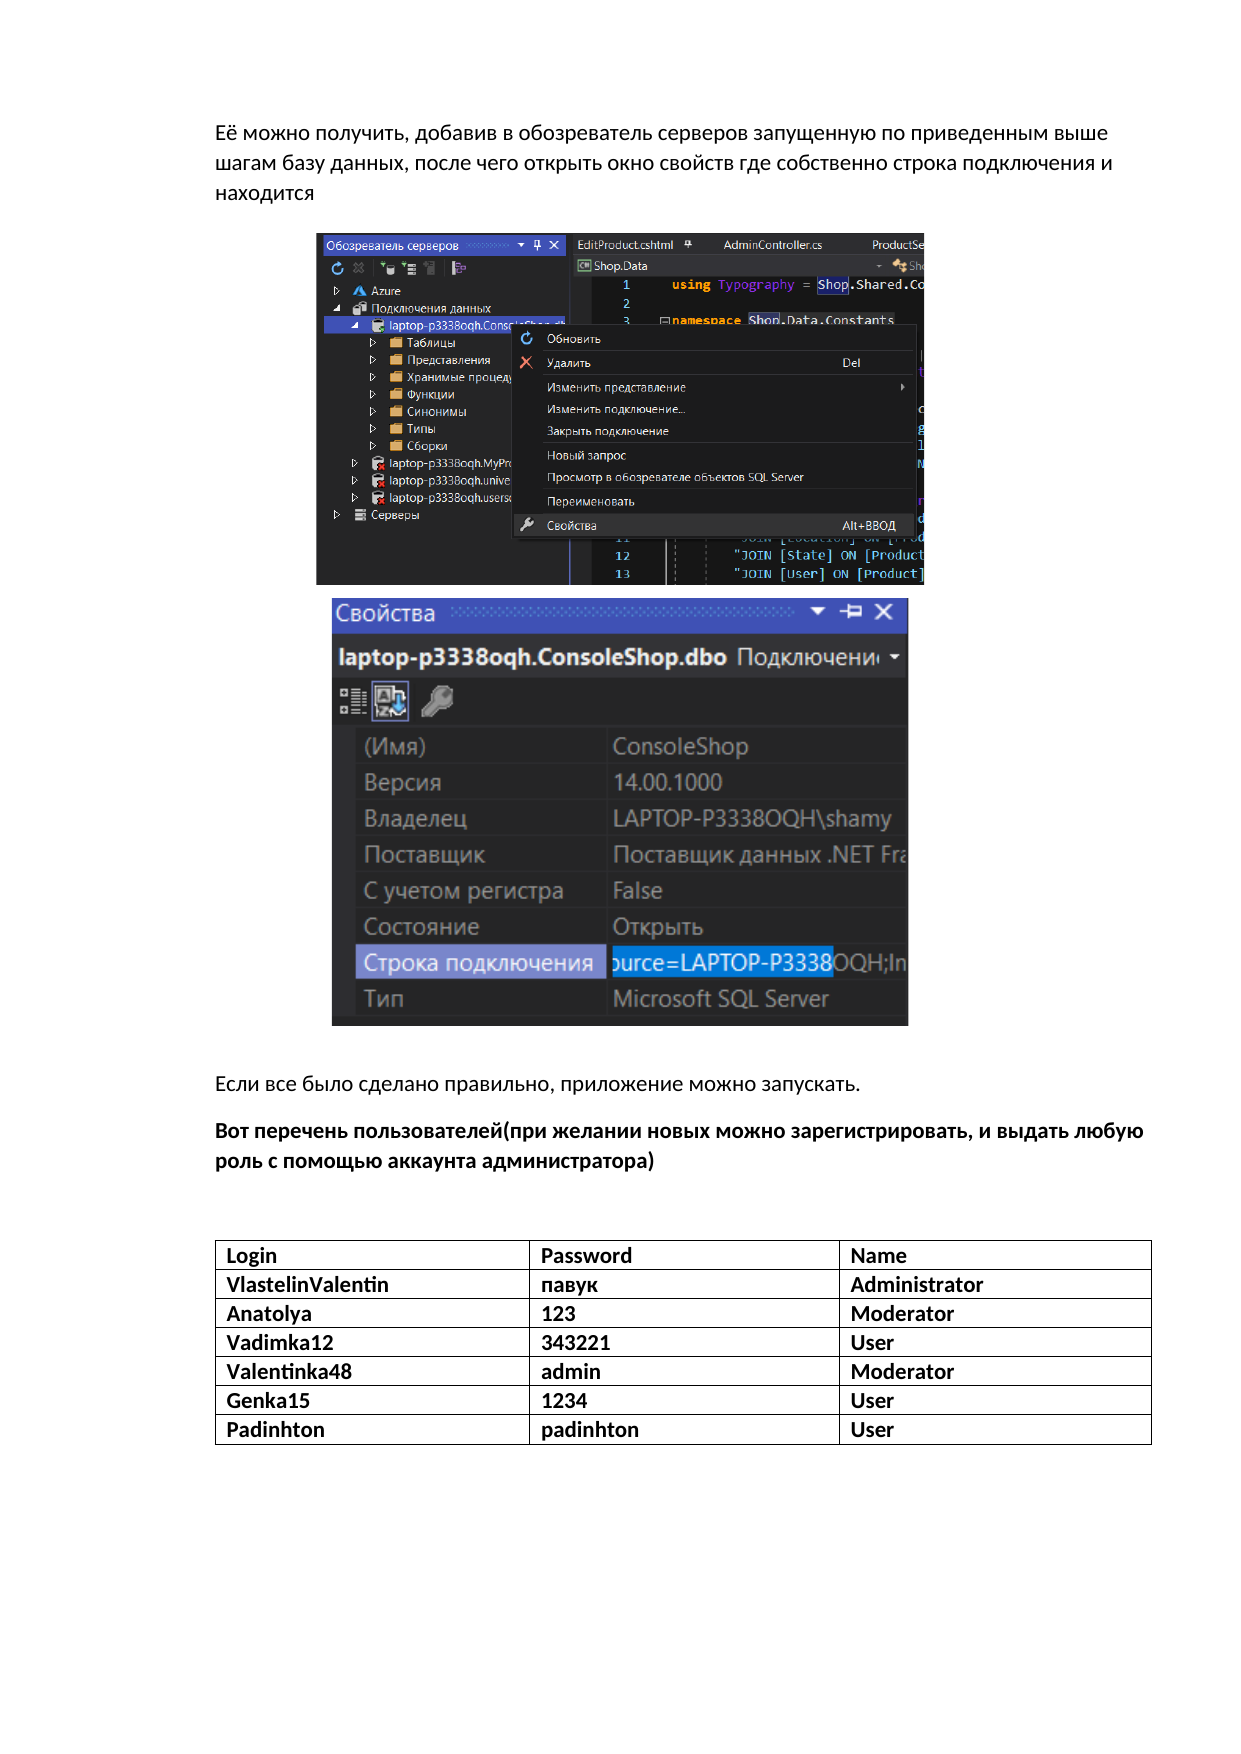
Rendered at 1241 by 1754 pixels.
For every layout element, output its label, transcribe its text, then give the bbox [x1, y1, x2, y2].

table_cell Administrator [840, 1270, 1151, 1298]
text Если все было сделано правильно, приложение можно запускать. [215, 1069, 1152, 1097]
table_cell User [840, 1415, 1151, 1443]
table_cell 1234 [530, 1386, 839, 1414]
table_cell 343221 [530, 1328, 839, 1356]
text Её можно получить, добавив в обозреватель серверов запущенную по приведенным выше шагам базу данных, после чего открыть окно свойств где собственно строка подключения и находится [215, 118, 1152, 207]
table_cell Padinhton [216, 1415, 529, 1443]
table_cell 123 [530, 1299, 839, 1327]
table_header Name [840, 1241, 1151, 1269]
table_cell Genka15 [216, 1386, 529, 1414]
text Вот перечень пользователей(при желании новых можно зарегистрировать, и выдать любую роль с помощью аккаунта администратора) [215, 1116, 1152, 1174]
table_cell Vadimka12 [216, 1328, 529, 1356]
table_cell admin [530, 1357, 839, 1385]
table_cell User [840, 1328, 1151, 1356]
table_header Login [216, 1241, 529, 1269]
picture [331, 598, 909, 1026]
table_cell User [840, 1386, 1151, 1414]
table_cell Valentinka48 [216, 1357, 529, 1385]
table_cell павук [530, 1270, 839, 1298]
picture [316, 233, 925, 585]
table_cell Moderator [840, 1357, 1151, 1385]
table_cell Moderator [840, 1299, 1151, 1327]
table_cell Anatolya [216, 1299, 529, 1327]
table_cell VlastelinValentin [216, 1270, 529, 1298]
table_cell padinhton [530, 1415, 839, 1443]
table_header Password [530, 1241, 839, 1269]
